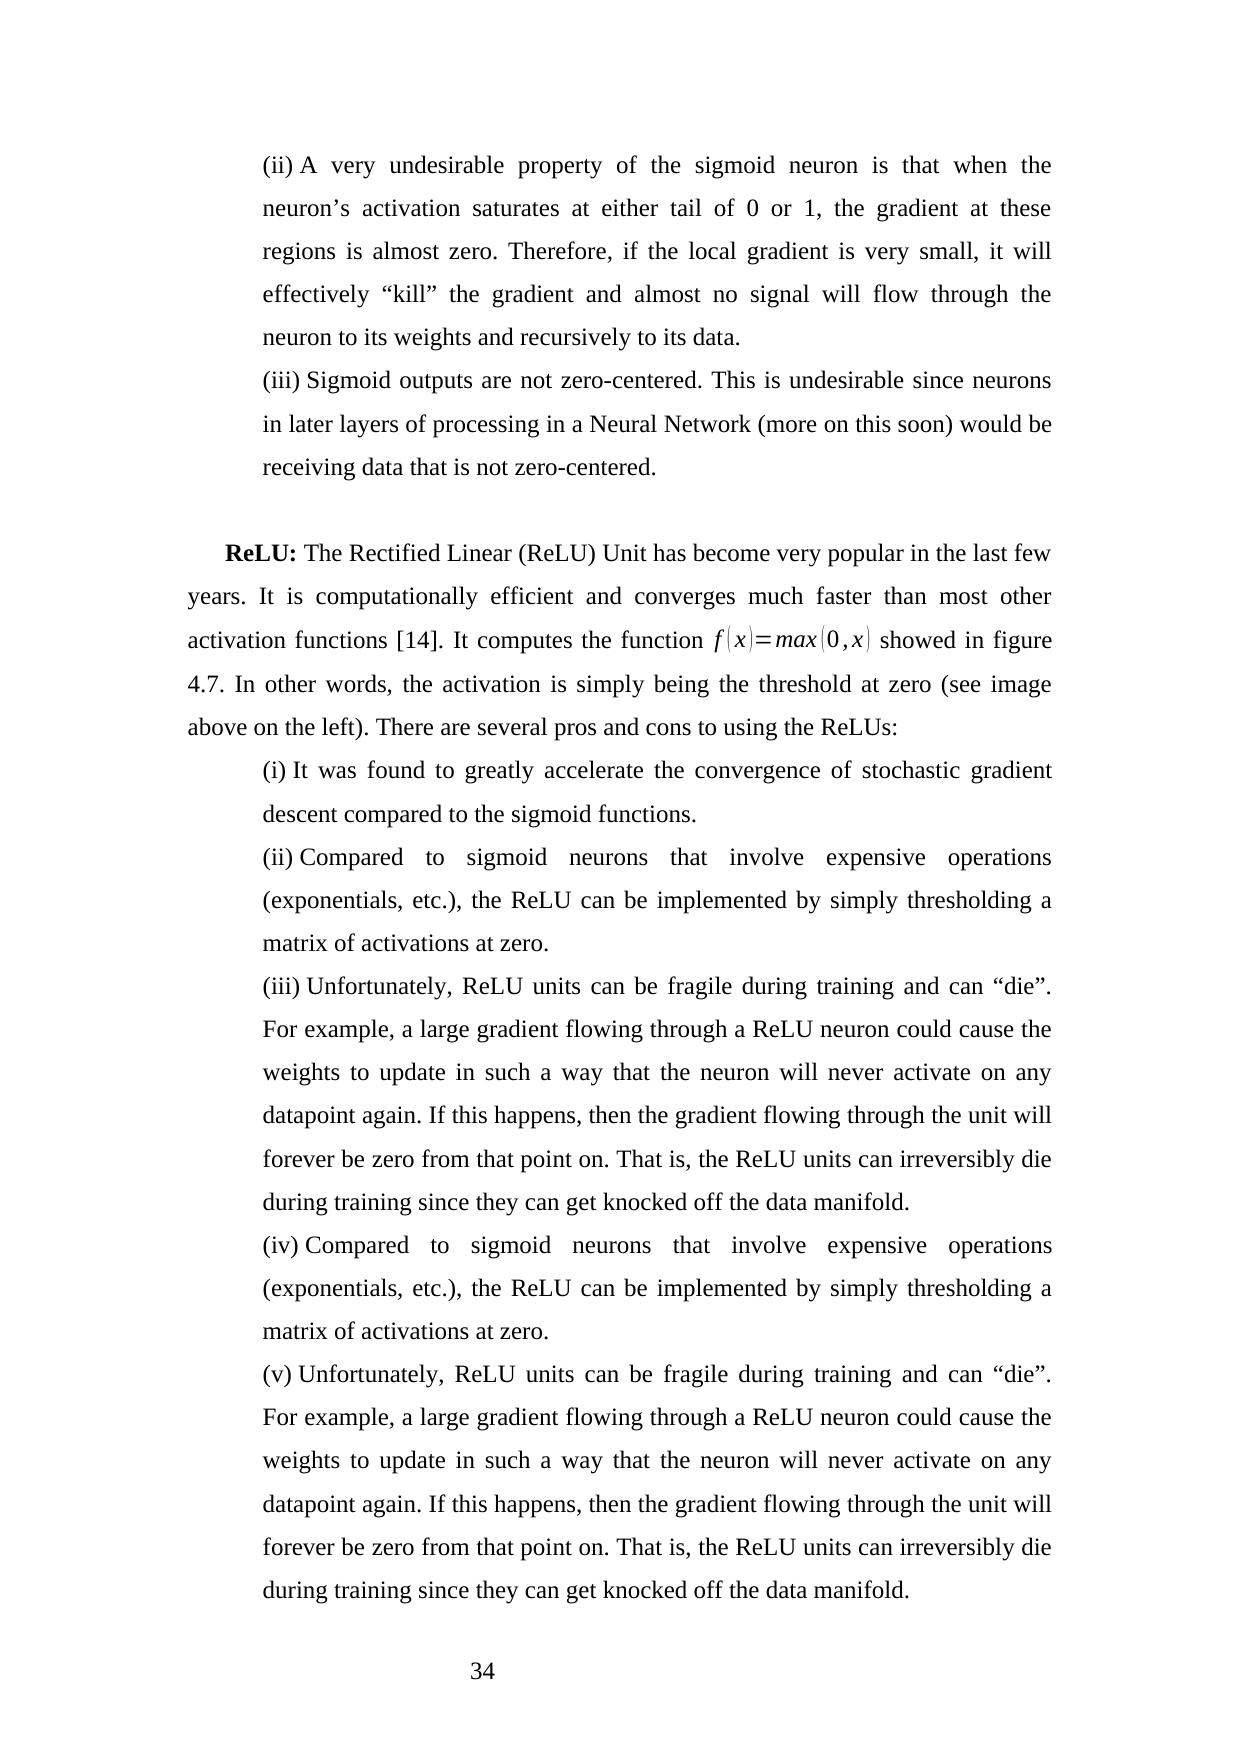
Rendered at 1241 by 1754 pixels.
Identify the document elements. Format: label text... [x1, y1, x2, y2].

list Unfortunately, ReLU units can be fragile during training and can “die”. For example, a large gradient flowing through a ReLU neuron could cause the weights to update in such a way that the neuron will never activate on any datapoint again. If this happens, then the gradient flowing through the unit will forever be zero from that point on. That is, the ReLU units can irreversibly die during training since they can get knocked off the data manifold. [262, 971, 1053, 1216]
list ReLU: The Rectified Linear (ReLU) Unit has become very popular in the last few years. It is computationally efficient and converges much faster than most other activation functions [14]. It computes the function showed in figure 4.7. In other words, the activation is simply being the threshold at zero (see image above on the left). There are several pros and cons to using the ReLUs: [187, 688, 1053, 741]
list Unfortunately, ReLU units can be fragile during training and can “die”. For example, a large gradient flowing through a ReLU neuron could cause the weights to update in such a way that the neuron will never activate on any datapoint again. If this happens, then the gradient flowing through the unit will forever be zero from that point on. That is, the ReLU units can irreversibly die during training since they can get knocked off the data manifold. [262, 1359, 1053, 1604]
list A very undesirable property of the sigmoid neuron is that when the neuron’s activation saturates at either tail of 0 or 1, the gradient at these regions is almost zero. Therefore, if the local gradient is very small, it will effectively “kill” the gradient and almost no signal will flow through the neuron to its weights and recursively to its data. [262, 150, 1053, 351]
list Sigmoid outputs are not zero-centered. This is undesirable since neurons in later layers of processing in a Neural Network (more on this soon) would be receiving data that is not zero-centered. [262, 366, 1053, 481]
list It was found to greatly accelerate the convergence of stochastic gradient descent compared to the sigmoid functions. [262, 756, 1053, 827]
list Compared to sigmoid neurons that involve expensive operations (exponentials, etc.), the ReLU can be implemented by simply thresholding a matrix of activations at zero. [262, 1230, 1053, 1345]
list ReLU: The Rectified Linear (ReLU) Unit has become very popular in the last few years. It is computationally efficient and converges much faster than most other activation functions [14]. It computes the function showed in figure 4.7. In other words, the activation is simply being the threshold at zero (see image above on the left). There are several pros and cons to using the ReLUs: [187, 538, 1053, 687]
list Compared to sigmoid neurons that involve expensive operations (exponentials, etc.), the ReLU can be implemented by simply thresholding a matrix of activations at zero. [262, 842, 1053, 957]
